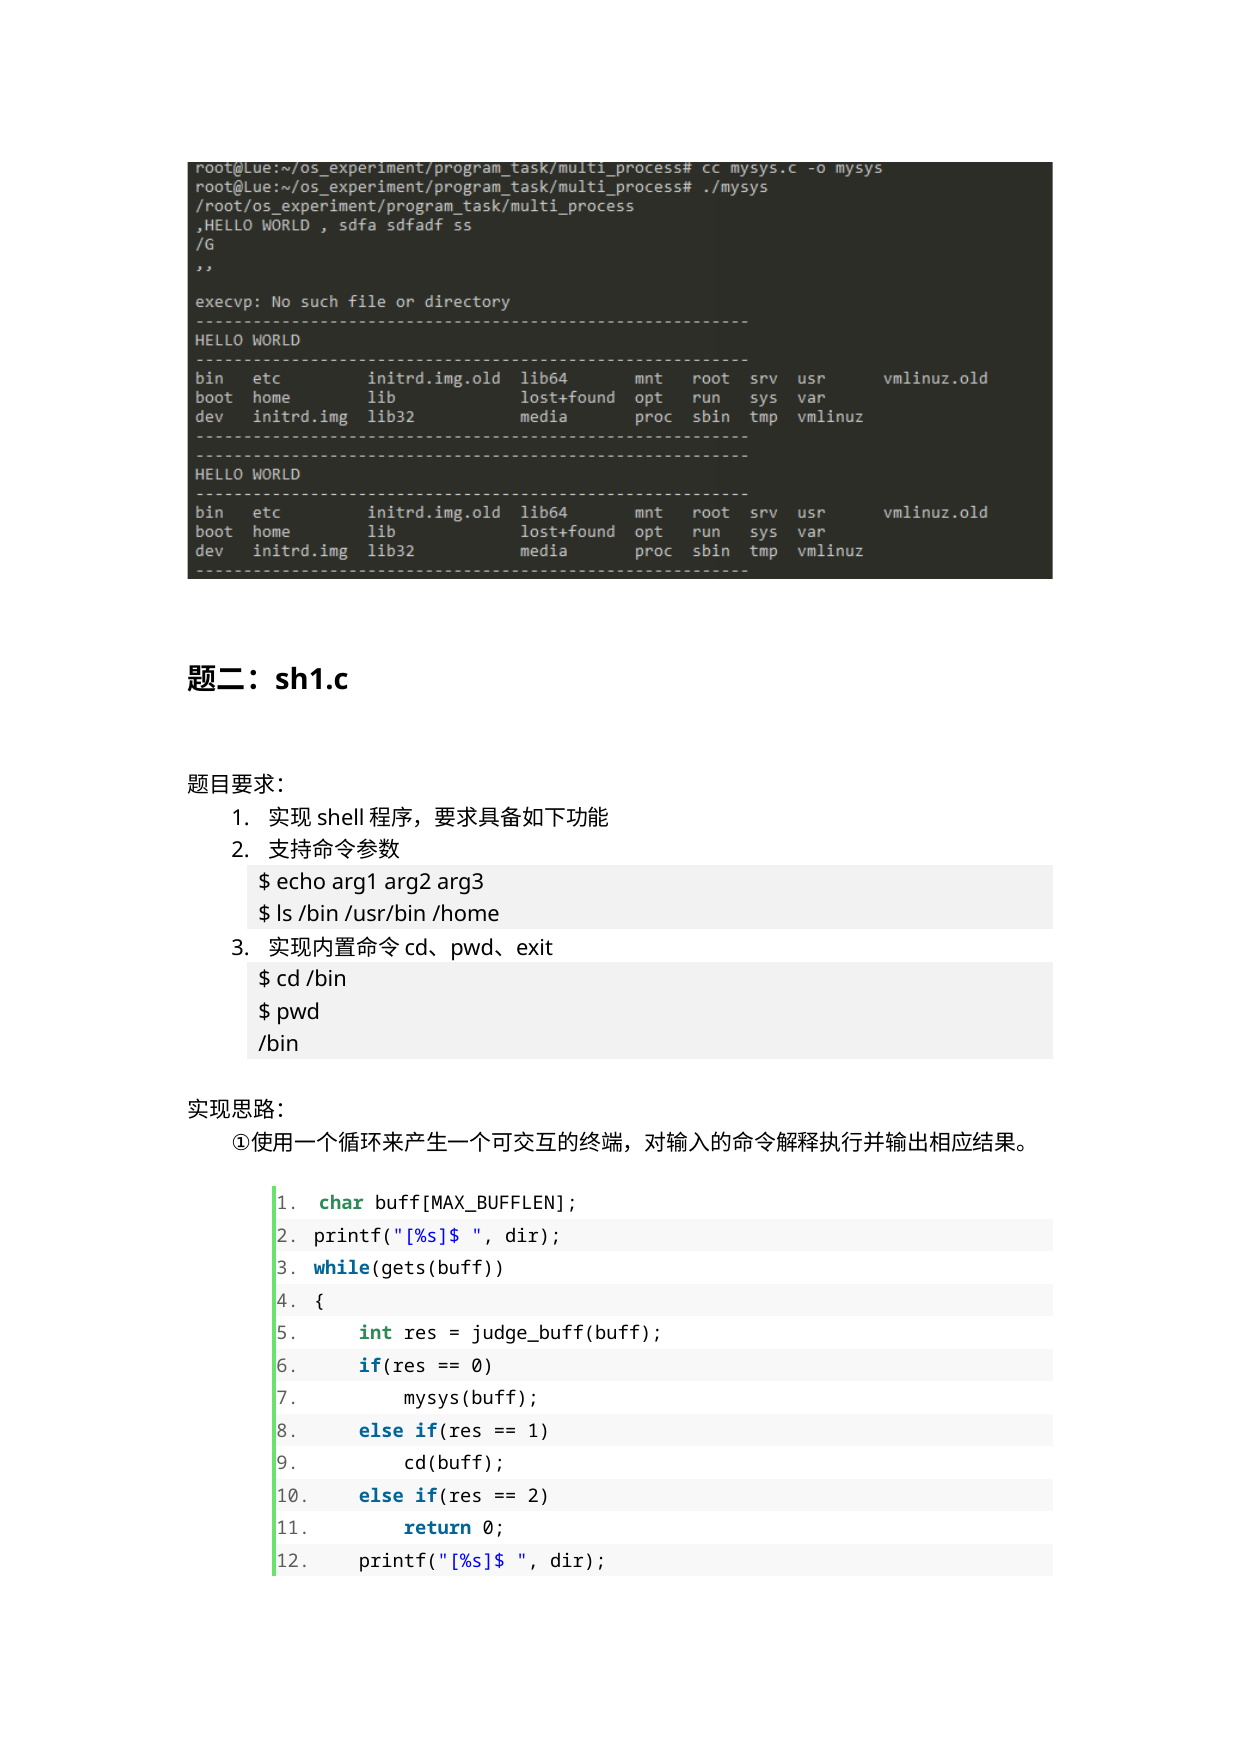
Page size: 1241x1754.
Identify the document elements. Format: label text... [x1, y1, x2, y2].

table_header $ cd /bin $ pwd /bin [247, 962, 1053, 1059]
list 实现shell程序，要求具备如下功能 [231, 799, 1053, 832]
text 实现思路： [187, 1092, 1053, 1124]
subtitle 题二：sh1.c [187, 644, 1053, 709]
text 题目要求： [187, 767, 1053, 799]
list int res = judge_buff(buff); [276, 1316, 1053, 1349]
list printf("[%s]$ ", dir); [276, 1219, 1053, 1251]
list cd(buff); [276, 1446, 1053, 1479]
text ①使用一个循环来产生一个可交互的终端，对输入的命令解释执行并输出相应结果。 [187, 1124, 1053, 1157]
list char buff[MAX_BUFFLEN]; [276, 1186, 1053, 1219]
list 支持命令参数 [231, 832, 1053, 864]
list 实现内置命令cd、pwd、exit [231, 929, 1053, 962]
list if(res == 0) [276, 1349, 1053, 1381]
list printf("[%s]$ ", dir); [276, 1544, 1053, 1576]
list mysys(buff); [276, 1381, 1053, 1414]
list else if(res == 2) [276, 1479, 1053, 1511]
picture [187, 162, 1053, 579]
list { [276, 1284, 1053, 1316]
list return 0; [276, 1511, 1053, 1544]
table_header $ echo arg1 arg2 arg3 $ ls /bin /usr/bin /home [247, 865, 1053, 929]
list while(gets(buff)) [276, 1251, 1053, 1284]
list else if(res == 1) [276, 1414, 1053, 1446]
